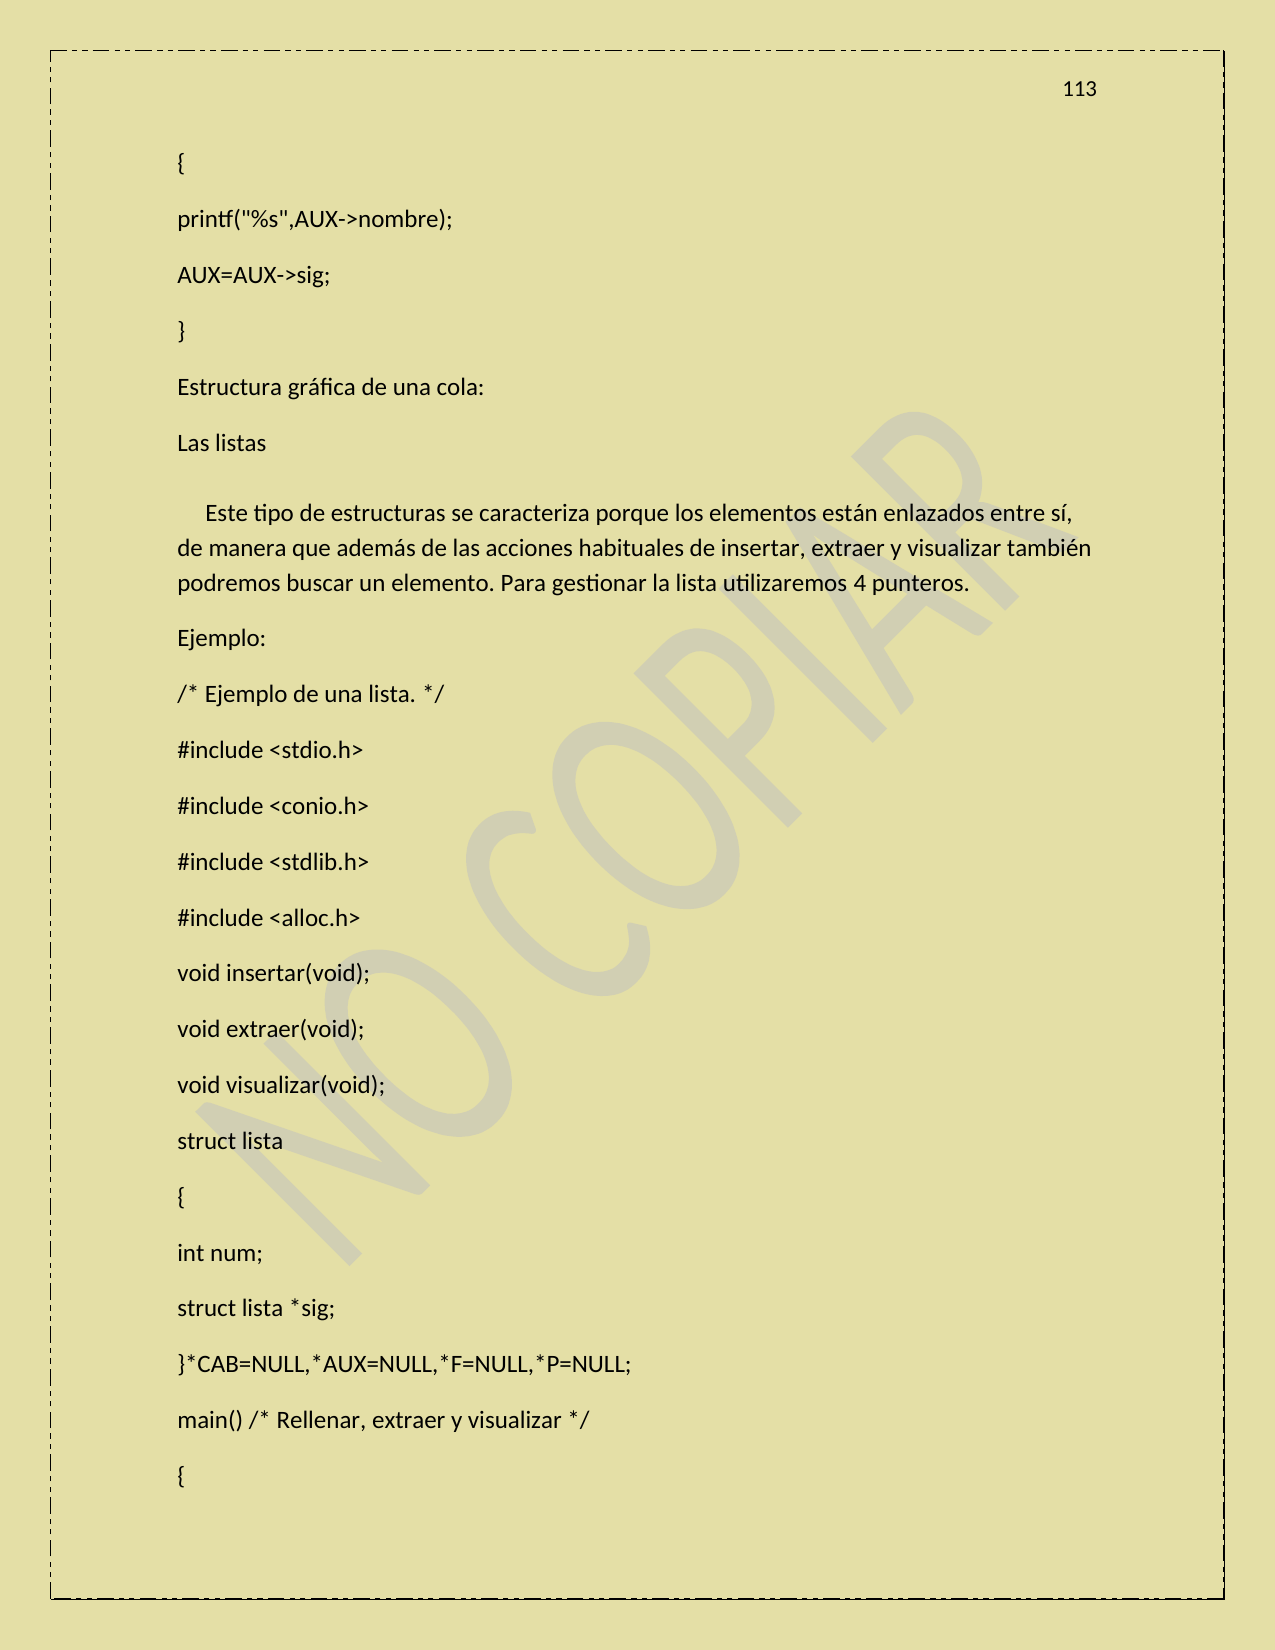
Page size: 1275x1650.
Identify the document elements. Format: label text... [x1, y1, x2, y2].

text }*CAB=NULL,*AUX=NULL,*F=NULL,*P=NULL; [177, 1348, 1097, 1379]
text void insertar(void); [177, 958, 1097, 988]
text Las listas Este tipo de estructuras se caracteriza porque los elementos están enlazados entre sí, de manera que además de las acciones habituales de insertar, extraer y visualizar también podremos buscar un elemento. Para gestionar la lista utilizaremos 4 punteros. [177, 427, 1097, 597]
text { [177, 1460, 1097, 1491]
text } [177, 315, 1097, 346]
text AUX=AUX->sig; [177, 259, 1097, 290]
text struct lista *sig; [177, 1293, 1097, 1323]
text Estructura gráfica de una cola: [177, 371, 1097, 401]
text Ejemplo: [177, 623, 1097, 653]
text #include <stdlib.h> [177, 846, 1097, 876]
text #include <stdio.h> [177, 734, 1097, 765]
text void extraer(void); [177, 1013, 1097, 1044]
text { [177, 1181, 1097, 1211]
text printf("%s",AUX->nombre); [177, 203, 1097, 234]
text { [177, 148, 1097, 178]
text main() /* Rellenar, extraer y visualizar */ [177, 1404, 1097, 1435]
text #include <conio.h> [177, 790, 1097, 821]
text /* Ejemplo de una lista. */ [177, 678, 1097, 709]
text int num; [177, 1237, 1097, 1267]
text struct lista [177, 1125, 1097, 1156]
text #include <alloc.h> [177, 902, 1097, 932]
text void visualizar(void); [177, 1069, 1097, 1100]
